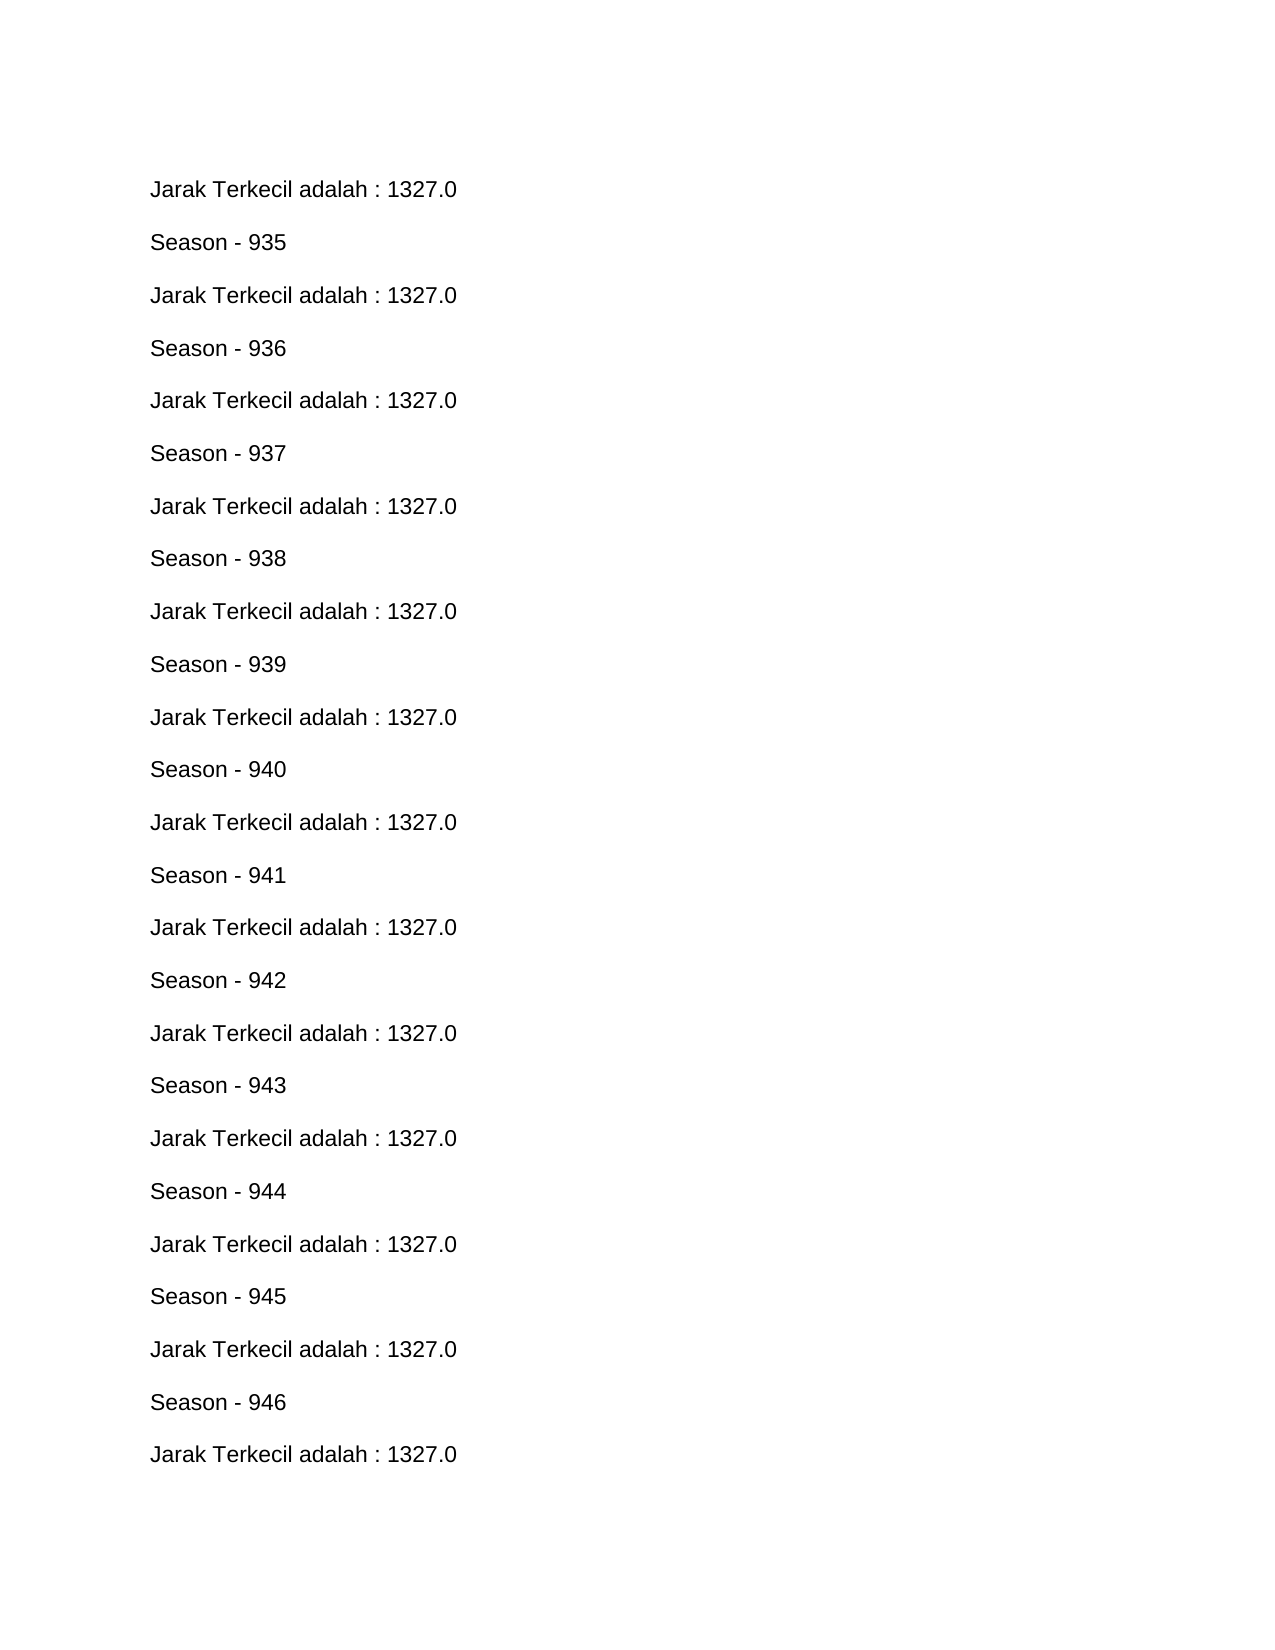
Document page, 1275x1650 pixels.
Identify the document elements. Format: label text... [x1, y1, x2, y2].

text Jarak Terkecil adalah : 1327.0 [150, 1231, 1125, 1257]
text Season - 942 [150, 967, 1125, 993]
text Season - 940 [150, 756, 1125, 782]
text Jarak Terkecil adalah : 1327.0 [150, 1125, 1125, 1151]
text Season - 945 [150, 1283, 1125, 1309]
text Jarak Terkecil adalah : 1327.0 [150, 598, 1125, 624]
text Jarak Terkecil adalah : 1327.0 [150, 914, 1125, 941]
text Jarak Terkecil adalah : 1327.0 [150, 1441, 1125, 1468]
text Season - 938 [150, 545, 1125, 572]
text Season - 939 [150, 651, 1125, 677]
text Jarak Terkecil adalah : 1327.0 [150, 387, 1125, 413]
text Season - 935 [150, 229, 1125, 255]
text Season - 946 [150, 1389, 1125, 1415]
text Season - 937 [150, 440, 1125, 466]
text Jarak Terkecil adalah : 1327.0 [150, 1020, 1125, 1046]
text Season - 941 [150, 862, 1125, 888]
text Jarak Terkecil adalah : 1327.0 [150, 282, 1125, 308]
text Jarak Terkecil adalah : 1327.0 [150, 176, 1125, 203]
text Jarak Terkecil adalah : 1327.0 [150, 1336, 1125, 1362]
text Jarak Terkecil adalah : 1327.0 [150, 493, 1125, 519]
text Season - 943 [150, 1072, 1125, 1099]
text Jarak Terkecil adalah : 1327.0 [150, 703, 1125, 730]
text Season - 944 [150, 1178, 1125, 1204]
text Jarak Terkecil adalah : 1327.0 [150, 809, 1125, 835]
text Season - 936 [150, 334, 1125, 361]
